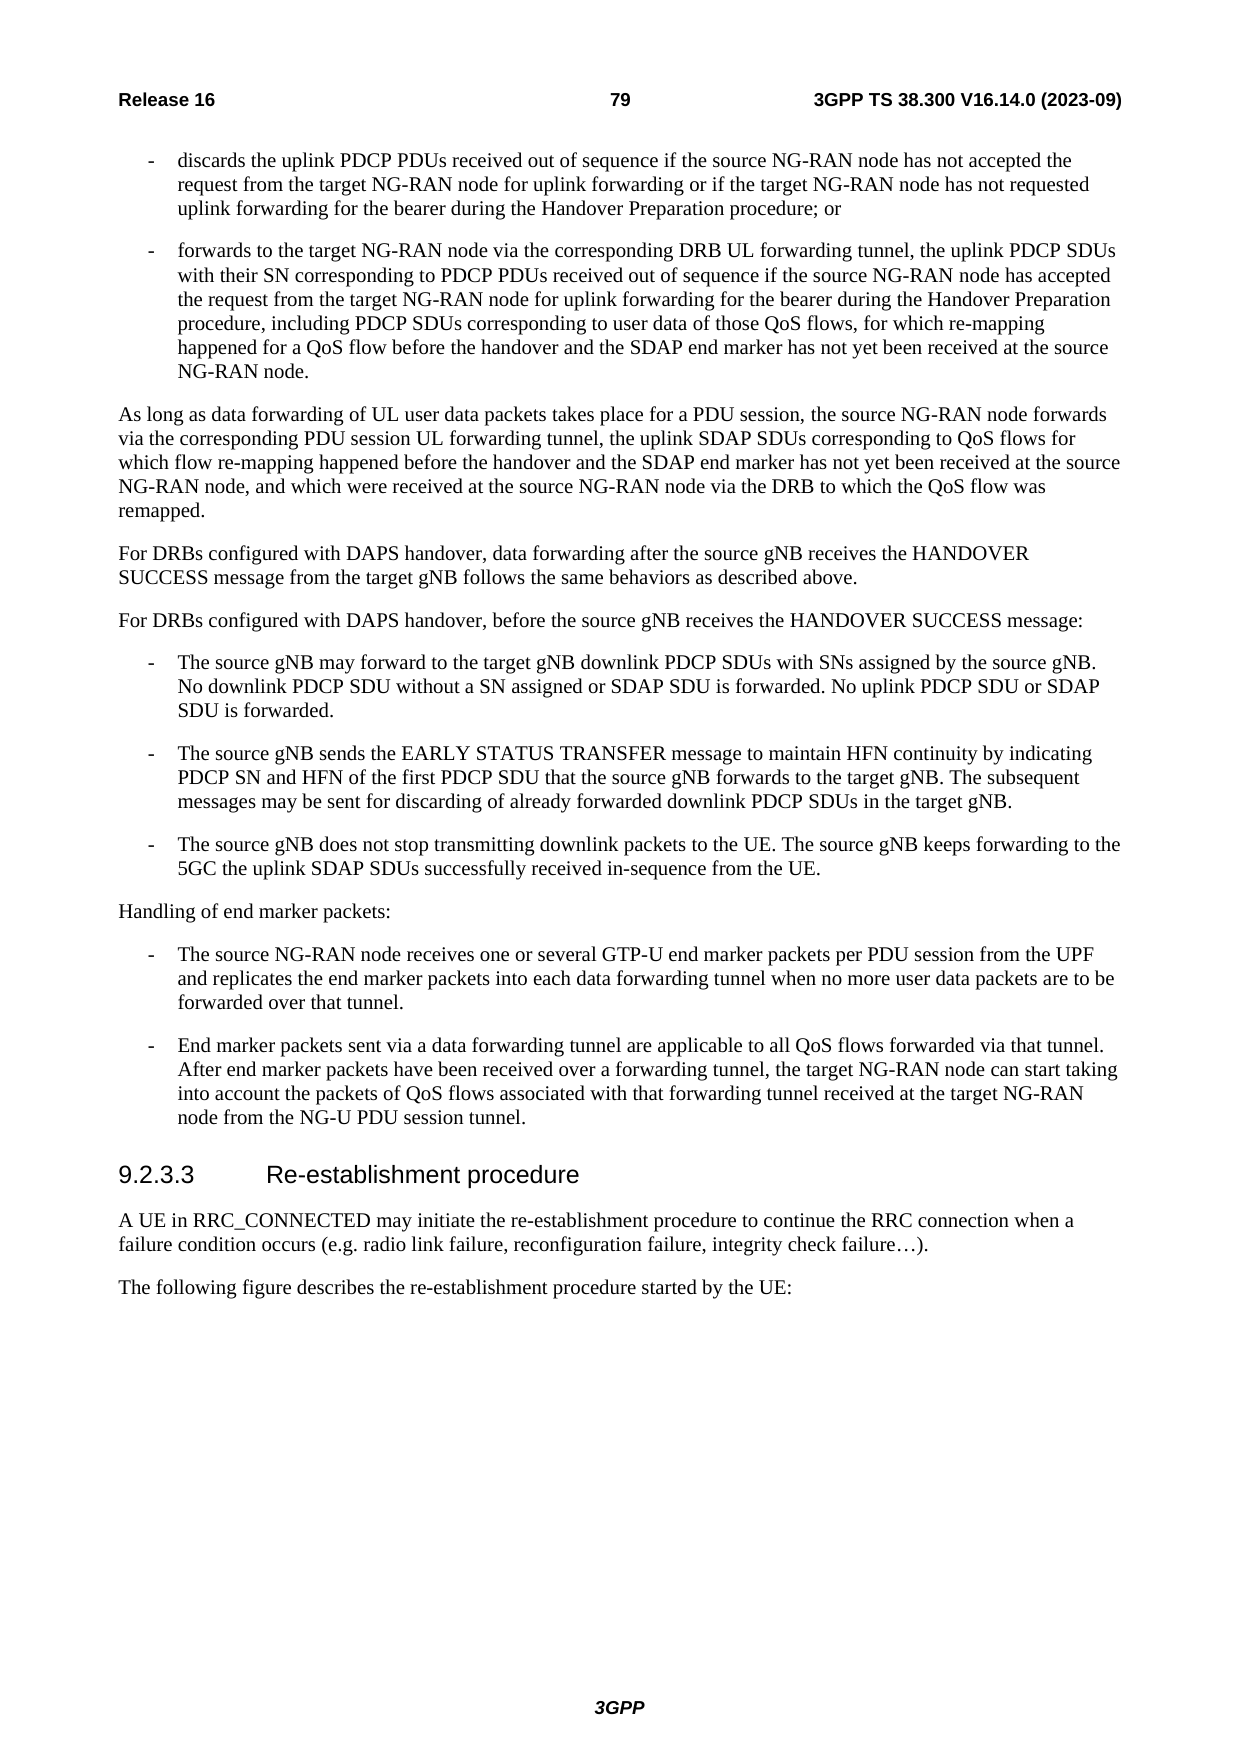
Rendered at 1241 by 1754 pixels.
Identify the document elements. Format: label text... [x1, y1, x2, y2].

text - The source gNB sends the EARLY STATUS TRANSFER message to maintain HFN continuity by indicating PDCP SN and HFN of the first PDCP SDU that the source gNB forwards to the target gNB. The subsequent messages may be sent for discarding of already forwarded downlink PDCP SDUs in the target gNB. [148, 741, 1122, 813]
text Handling of end marker packets: [118, 899, 1122, 923]
text - End marker packets sent via a data forwarding tunnel are applicable to all QoS flows forwarded via that tunnel. After end marker packets have been received over a forwarding tunnel, the target NG-RAN node can start taking into account the packets of QoS flows associated with that forwarding tunnel received at the target NG-RAN node from the NG-U PDU session tunnel. [148, 1033, 1122, 1129]
text For DRBs configured with DAPS handover, before the source gNB receives the HANDOVER SUCCESS message: [118, 607, 1122, 632]
text As long as data forwarding of UL user data packets takes place for a PDU session, the source NG-RAN node forwards via the corresponding PDU session UL forwarding tunnel, the uplink SDAP SDUs corresponding to QoS flows for which flow re-mapping happened before the handover and the SDAP end marker has not yet been received at the source NG-RAN node, and which were received at the source NG-RAN node via the DRB to which the QoS flow was remapped. [118, 402, 1122, 522]
text A UE in RRC_CONNECTED may initiate the re-establishment procedure to continue the RRC connection when a failure condition occurs (e.g. radio link failure, reconfiguration failure, integrity check failure…). [118, 1208, 1122, 1256]
text - discards the uplink PDCP PDUs received out of sequence if the source NG-RAN node has not accepted the request from the target NG-RAN node for uplink forwarding or if the target NG-RAN node has not requested uplink forwarding for the bearer during the Handover Preparation procedure; or [148, 147, 1122, 220]
text For DRBs configured with DAPS handover, data forwarding after the source gNB receives the HANDOVER SUCCESS message from the target gNB follows the same behaviors as described above. [118, 541, 1122, 589]
subtitle 9.2.3.3 Re-establishment procedure [118, 1160, 1122, 1189]
text The following figure describes the re-establishment procedure started by the UE: [118, 1275, 1122, 1299]
text - forwards to the target NG-RAN node via the corresponding DRB UL forwarding tunnel, the uplink PDCP SDUs with their SN corresponding to PDCP PDUs received out of sequence if the source NG-RAN node has accepted the request from the target NG-RAN node for uplink forwarding for the bearer during the Handover Preparation procedure, including PDCP SDUs corresponding to user data of those QoS flows, for which re-mapping happened for a QoS flow before the handover and the SDAP end marker has not yet been received at the source NG-RAN node. [148, 238, 1122, 383]
text - The source gNB does not stop transmitting downlink packets to the UE. The source gNB keeps forwarding to the 5GC the uplink SDAP SDUs successfully received in-sequence from the UE. [148, 832, 1122, 880]
text - The source gNB may forward to the target gNB downlink PDCP SDUs with SNs assigned by the source gNB. No downlink PDCP SDU without a SN assigned or SDAP SDU is forwarded. No uplink PDCP SDU or SDAP SDU is forwarded. [148, 650, 1122, 722]
text - The source NG-RAN node receives one or several GTP-U end marker packets per PDU session from the UPF and replicates the end marker packets into each data forwarding tunnel when no more user data packets are to be forwarded over that tunnel. [148, 942, 1122, 1014]
